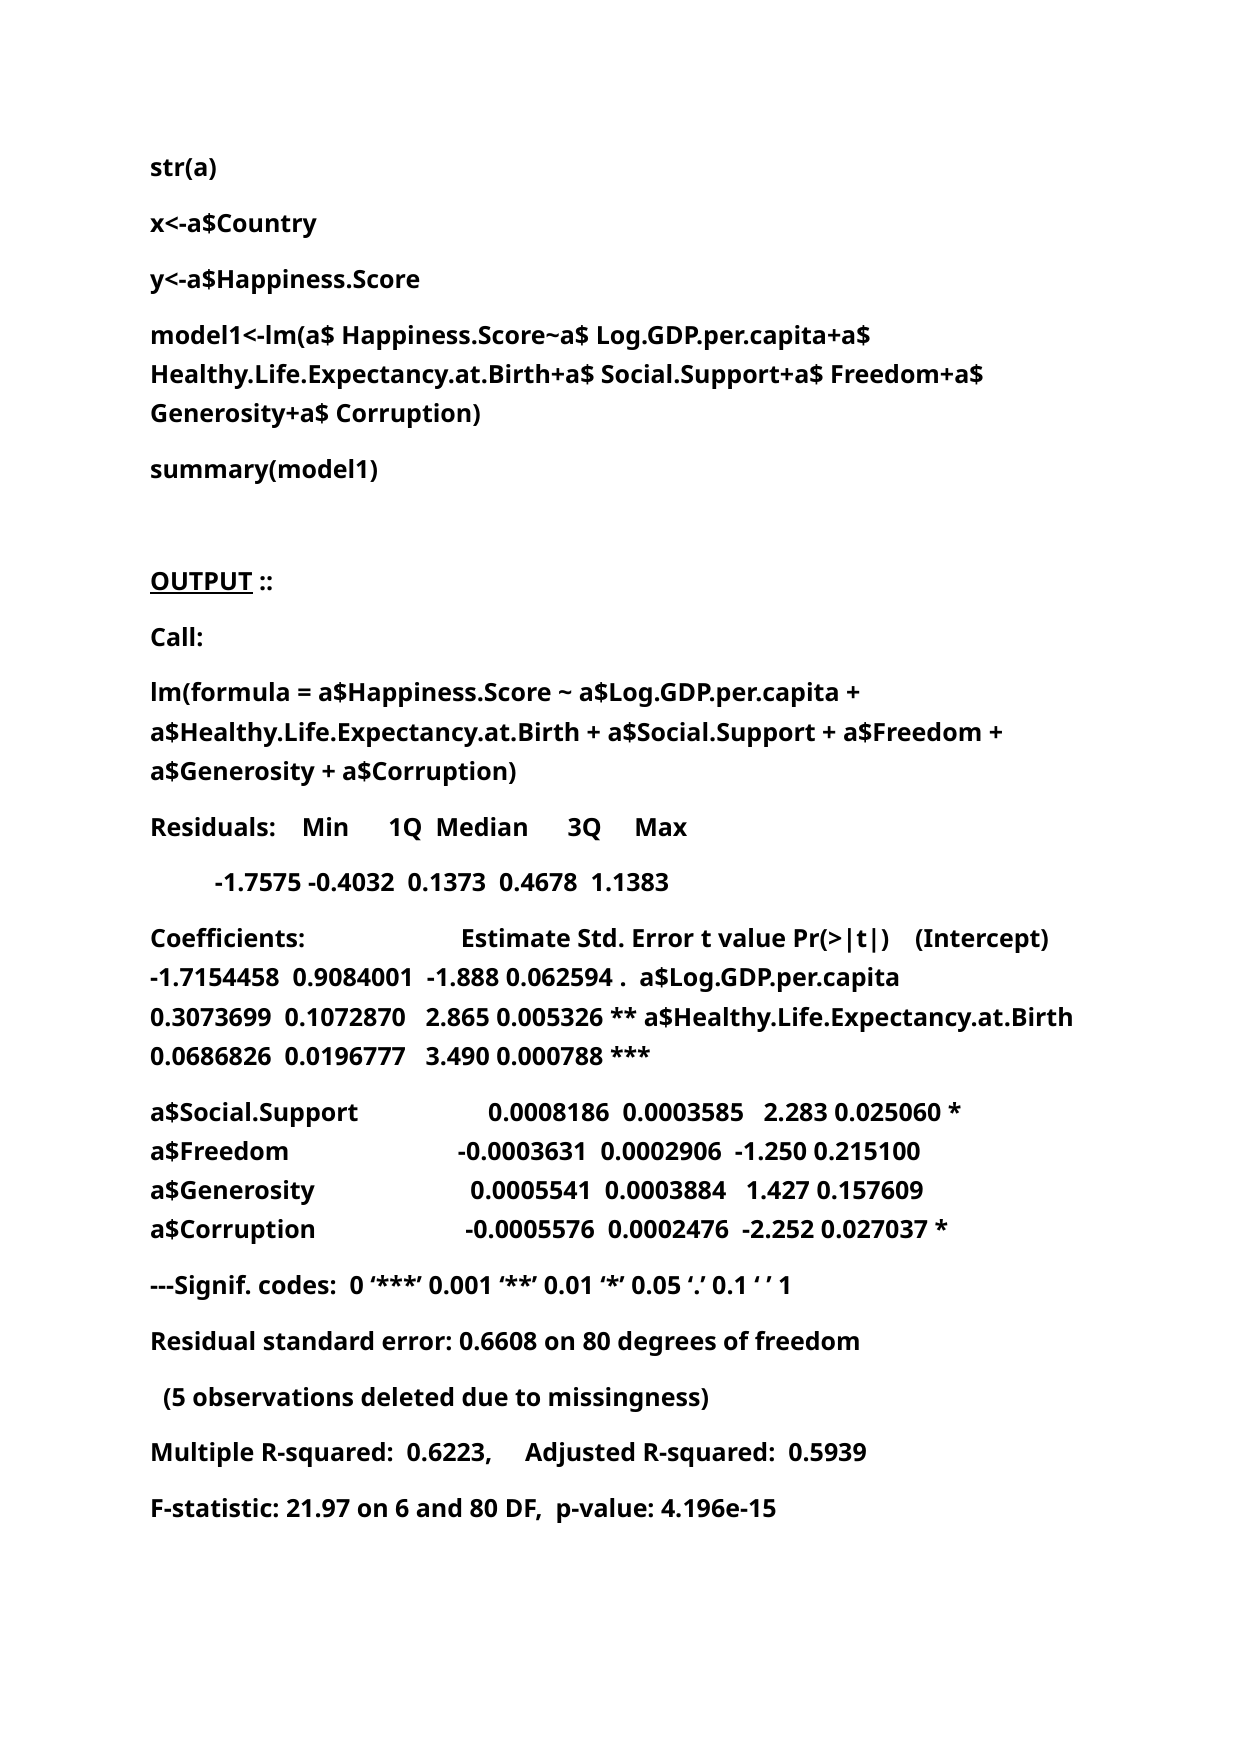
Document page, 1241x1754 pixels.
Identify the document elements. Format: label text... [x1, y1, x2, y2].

text Residuals: Min 1Q Median 3Q Max [150, 809, 1090, 843]
text OUTPUT :: [150, 563, 1090, 597]
text model1<-lm(a$ Happiness.Score~a$ Log.GDP.per.capita+a$ Healthy.Life.Expectancy.at.Birth+a$ Social.Support+a$ Freedom+a$ Generosity+a$ Corruption) [150, 317, 1090, 430]
text F-statistic: 21.97 on 6 and 80 DF, p-value: 4.196e-15 [150, 1491, 1090, 1525]
text str(a) [150, 150, 1090, 184]
text -1.7575 -0.4032 0.1373 0.4678 1.1383 [150, 865, 1090, 899]
text a$Social.Support 0.0008186 0.0003585 2.283 0.025060 * a$Freedom -0.0003631 0.0002906 -1.250 0.215100 a$Generosity 0.0005541 0.0003884 1.427 0.157609 a$Corruption -0.0005576 0.0002476 -2.252 0.027037 * [150, 1094, 1090, 1246]
text (5 observations deleted due to missingness) [150, 1379, 1090, 1413]
text x<-a$Country [150, 206, 1090, 240]
text summary(model1) [150, 452, 1090, 486]
text lm(formula = a$Happiness.Score ~ a$Log.GDP.per.capita + a$Healthy.Life.Expectancy.at.Birth + a$Social.Support + a$Freedom + a$Generosity + a$Corruption) [150, 675, 1090, 787]
text Multiple R-squared: 0.6223, Adjusted R-squared: 0.5939 [150, 1435, 1090, 1469]
text Coefficients: Estimate Std. Error t value Pr(>|t|) (Intercept) -1.7154458 0.9084001 -1.888 0.062594 . a$Log.GDP.per.capita 0.3073699 0.1072870 2.865 0.005326 ** a$Healthy.Life.Expectancy.at.Birth 0.0686826 0.0196777 3.490 0.000788 *** [150, 921, 1090, 1072]
text ---Signif. codes: 0 ‘***’ 0.001 ‘**’ 0.01 ‘*’ 0.05 ‘.’ 0.1 ‘ ’ 1 [150, 1267, 1090, 1302]
text y<-a$Happiness.Score [150, 262, 1090, 296]
text Residual standard error: 0.6608 on 80 degrees of freedom [150, 1323, 1090, 1357]
text Call: [150, 619, 1090, 653]
